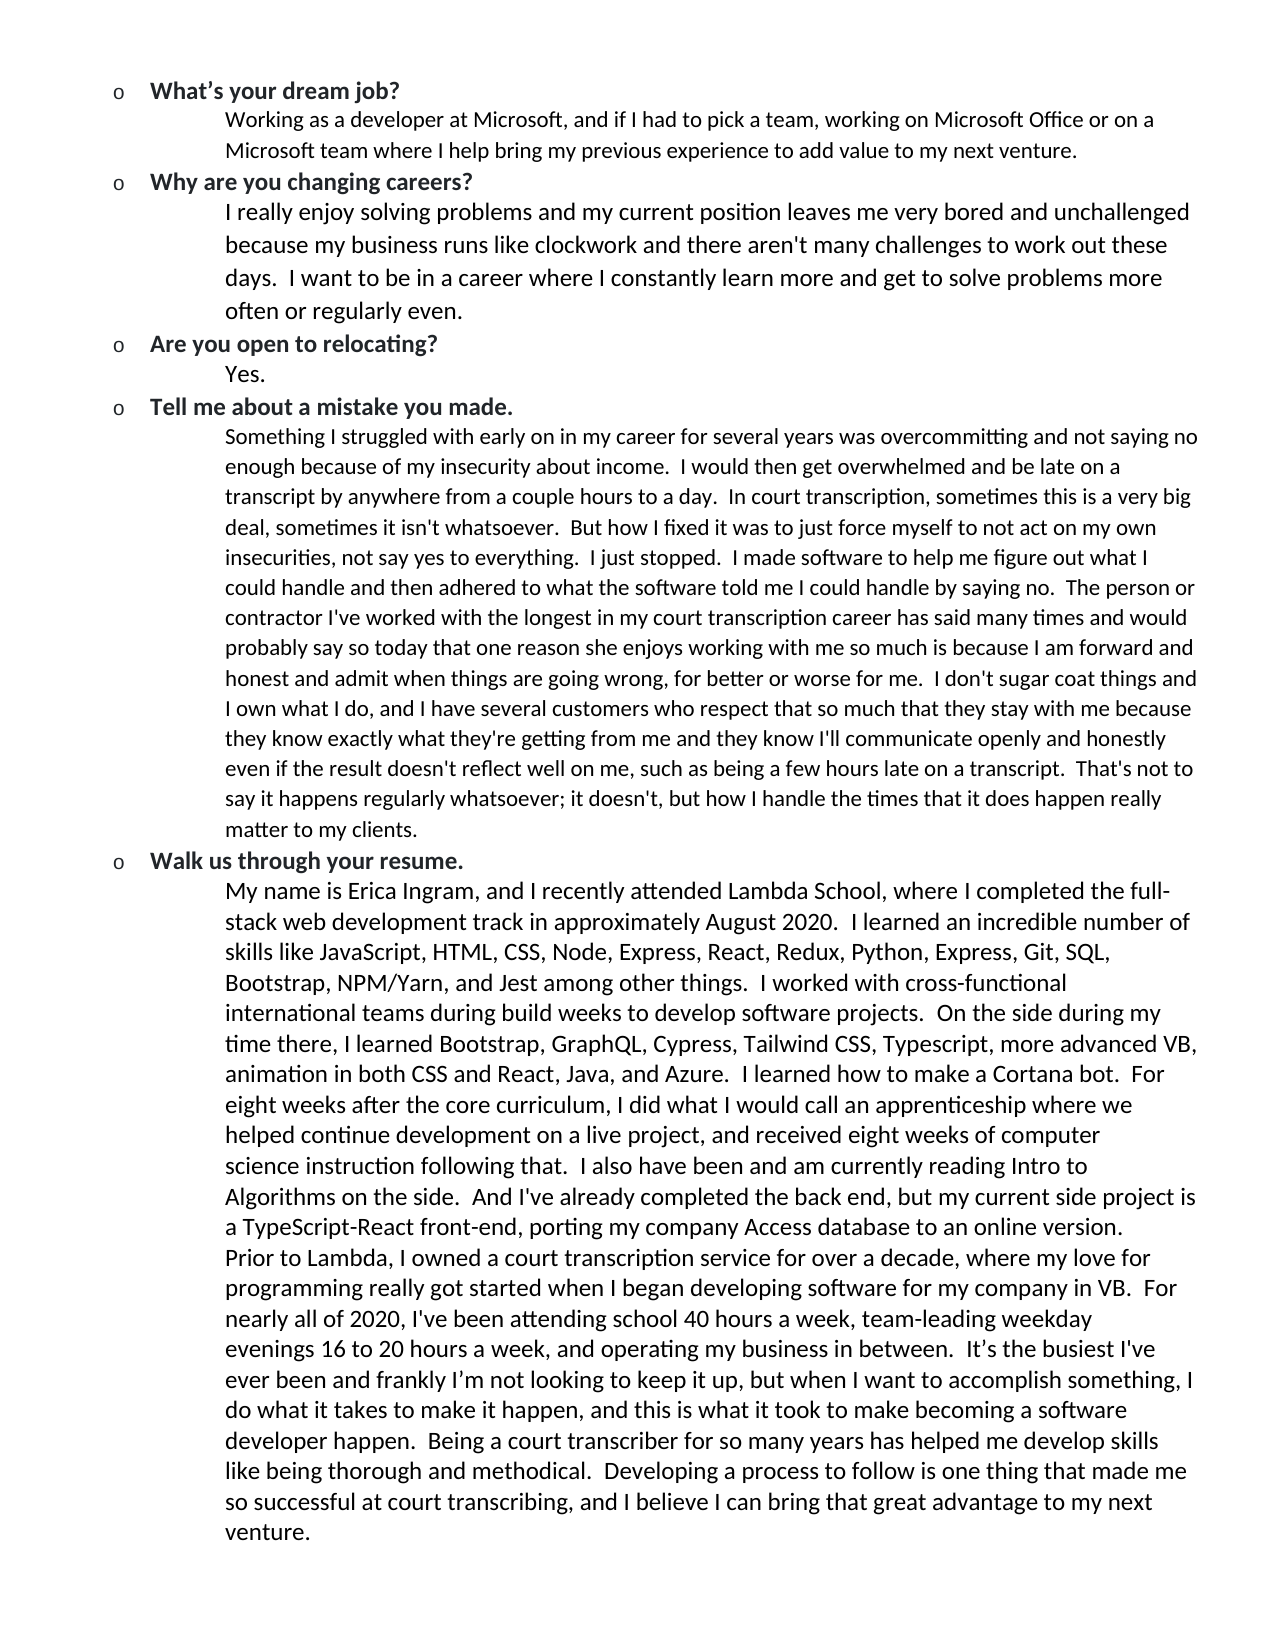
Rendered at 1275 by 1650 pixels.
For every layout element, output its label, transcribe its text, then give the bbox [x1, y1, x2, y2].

subtitle Are you open to relocating? [112, 328, 1200, 359]
subtitle Tell me about a mistake you made. [112, 392, 1200, 422]
text Prior to Lambda, I owned a court transcription service for over a decade, where my love for programming really got started when I began developing software for my company in VB. For nearly all of 2020, I've been attending school 40 hours a week, team-leading weekday evenings 16 to 20 hours a week, and operating my business in between. It’s the busiest I've ever been and frankly I’m not looking to keep it up, but when I want to accomplish something, I do what it takes to make it happen, and this is what it took to make becoming a software developer happen. Being a court transcriber for so many years has helped me develop skills like being thorough and methodical. Developing a process to follow is one thing that made me so successful at court transcribing, and I believe I can bring that great advantage to my next venture. [225, 1242, 1200, 1547]
text I really enjoy solving problems and my current position leaves me very bored and unchallenged because my business runs like clockwork and there aren't many challenges to work out these days. I want to be in a career where I constantly learn more and get to solve problems more often or regularly even. [225, 196, 1200, 326]
subtitle Why are you changing careers? [112, 166, 1200, 196]
text My name is Erica Ingram, and I recently attended Lambda School, where I completed the full-stack web development track in approximately August 2020. I learned an incredible number of skills like JavaScript, HTML, CSS, Node, Express, React, Redux, Python, Express, Git, SQL, Bootstrap, NPM/Yarn, and Jest among other things. I worked with cross-functional international teams during build weeks to develop software projects. On the side during my time there, I learned Bootstrap, GraphQL, Cypress, Tailwind CSS, Typescript, more advanced VB, animation in both CSS and React, Java, and Azure. I learned how to make a Cortana bot. For eight weeks after the core curriculum, I did what I would call an apprenticeship where we helped continue development on a live project, and received eight weeks of computer science instruction following that. I also have been and am currently reading Intro to Algorithms on the side. And I've already completed the back end, but my current side project is a TypeScript-React front-end, porting my company Access database to an online version. [225, 876, 1200, 1242]
text Yes. [150, 359, 1200, 389]
subtitle Walk us through your resume. [112, 845, 1200, 876]
text Something I struggled with early on in my career for several years was overcommitting and not saying no enough because of my insecurity about income. I would then get overwhelmed and be late on a transcript by anywhere from a couple hours to a day. In court transcription, sometimes this is a very big deal, sometimes it isn't whatsoever. But how I fixed it was to just force myself to not act on my own insecurities, not say yes to everything. I just stopped. I made software to help me figure out what I could handle and then adhered to what the software told me I could handle by saying no. The person or contractor I've worked with the longest in my court transcription career has said many times and would probably say so today that one reason she enjoys working with me so much is because I am forward and honest and admit when things are going wrong, for better or worse for me. I don't sugar coat things and I own what I do, and I have several customers who respect that so much that they stay with me because they know exactly what they're getting from me and they know I'll communicate openly and honestly even if the result doesn't reflect well on me, such as being a few hours late on a transcript. That's not to say it happens regularly whatsoever; it doesn't, but how I handle the times that it does happen really matter to my clients. [225, 422, 1200, 843]
subtitle What’s your dream job? [112, 75, 1200, 106]
text Working as a developer at Microsoft, and if I had to pick a team, working on Microsoft Office or on a Microsoft team where I help bring my previous experience to add value to my next venture. [225, 106, 1200, 164]
